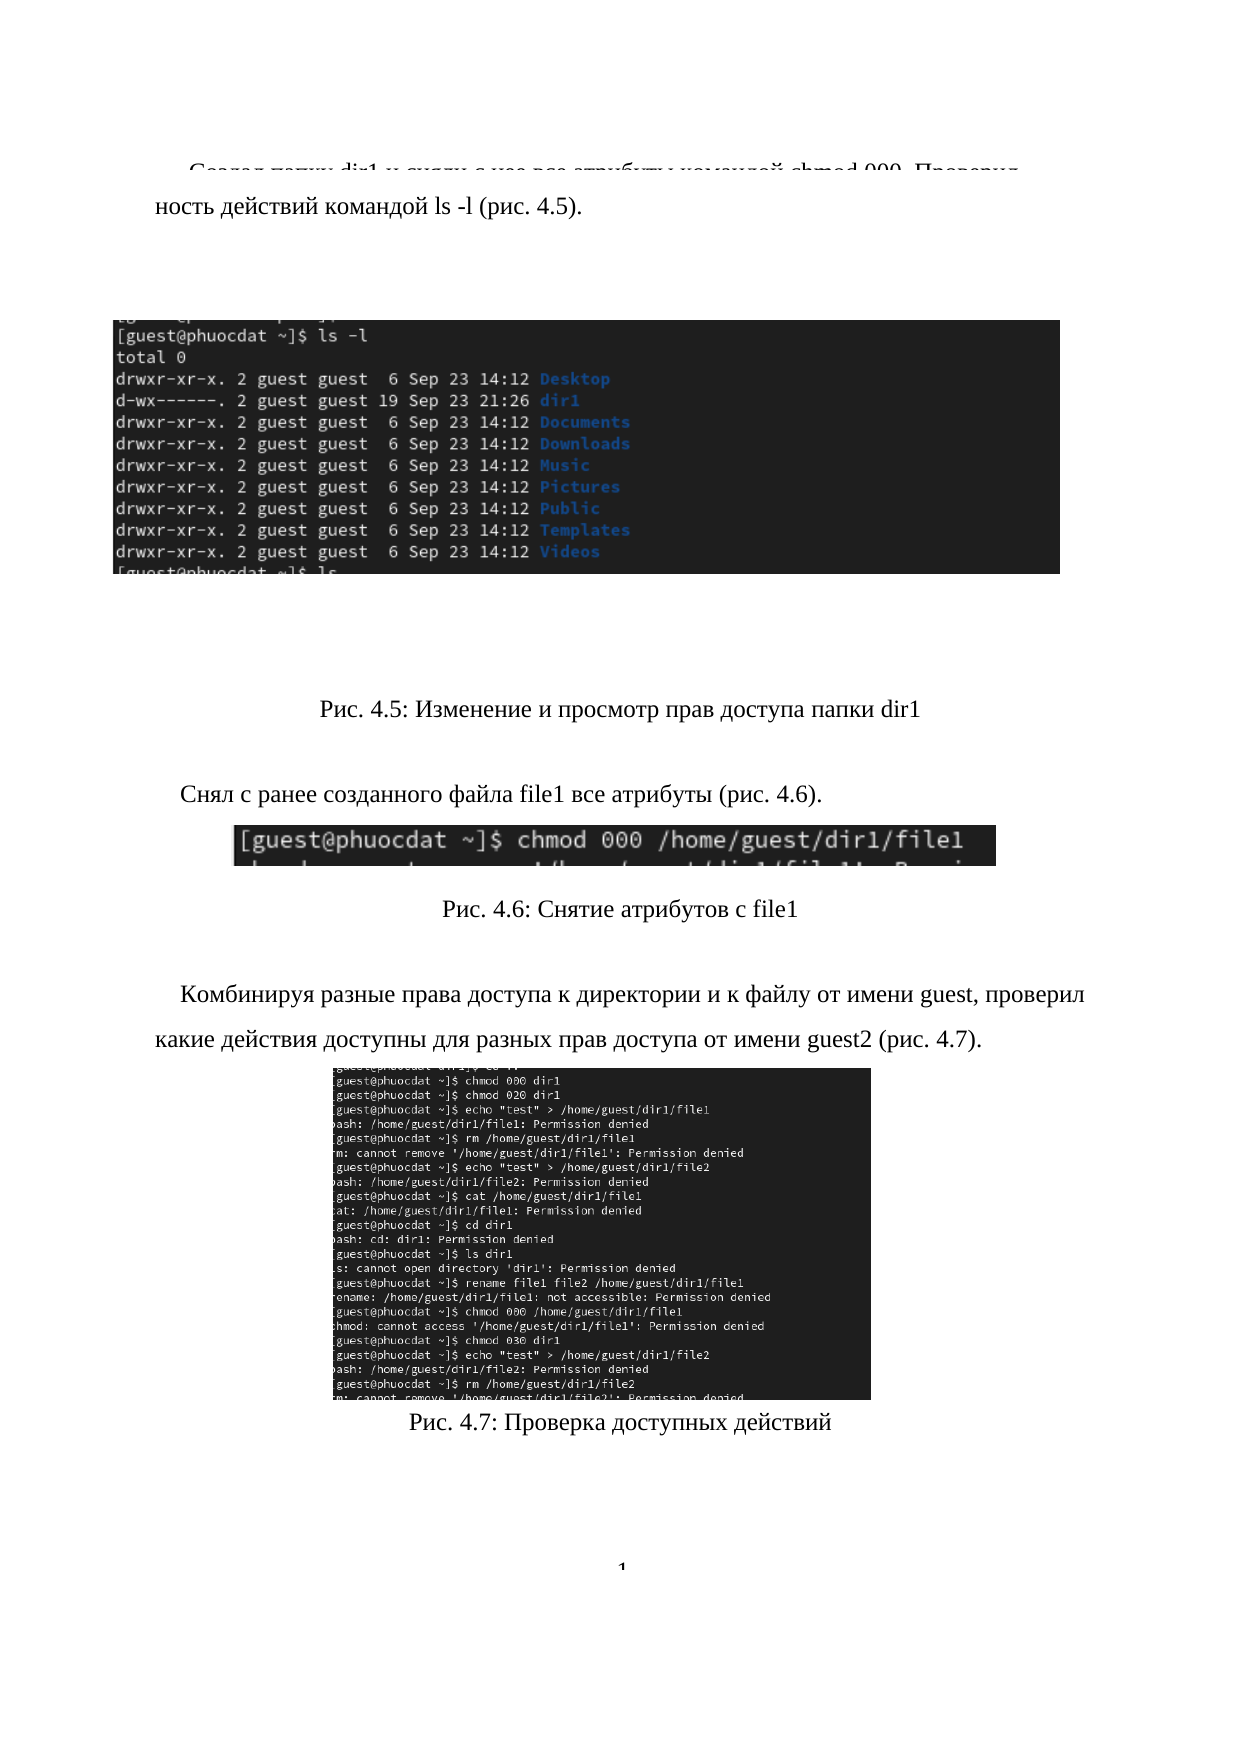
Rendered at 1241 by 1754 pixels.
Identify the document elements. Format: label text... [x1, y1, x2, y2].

text Снял с ранее созданного файла file1 все атрибуты (рис. 4.6). [180, 779, 1101, 808]
text Рис. 4.7: Проверка доступных действий [189, 1407, 1051, 1436]
text Рис. 4.6: Снятие атрибутов с file1 [189, 826, 1051, 922]
picture [112, 320, 1060, 574]
text Рис. 4.5: Изменение и просмотр прав доступа папки dir1 [189, 694, 1051, 723]
text ность действий командой ls -l (рис. 4.5). [155, 191, 1101, 220]
text Комбинируя разные права доступа к директории и к файлу от имени guest, проверил какие действия доступны для разных прав доступа от имени guest2 (рис. 4.7). [155, 979, 1087, 1052]
picture [333, 1068, 871, 1400]
